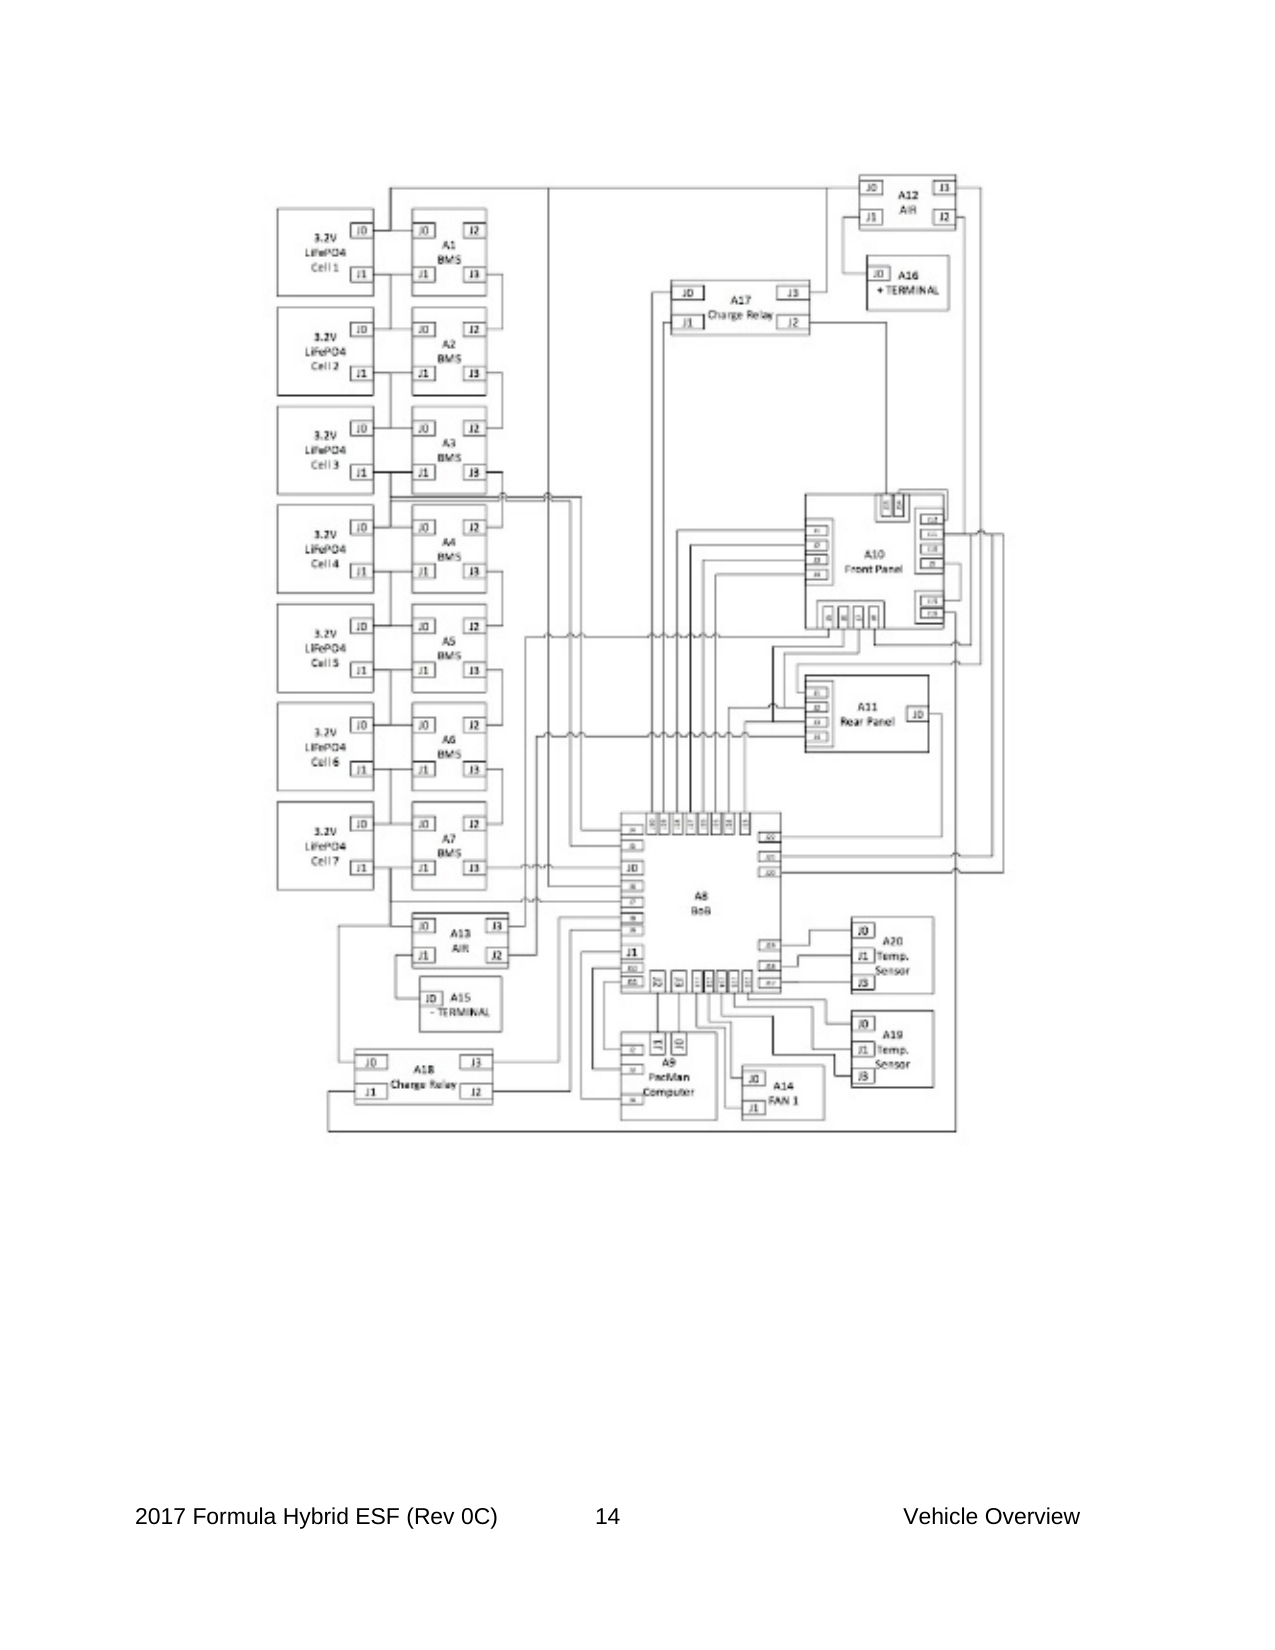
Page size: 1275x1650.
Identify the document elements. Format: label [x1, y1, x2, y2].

picture [233, 165, 1042, 1185]
